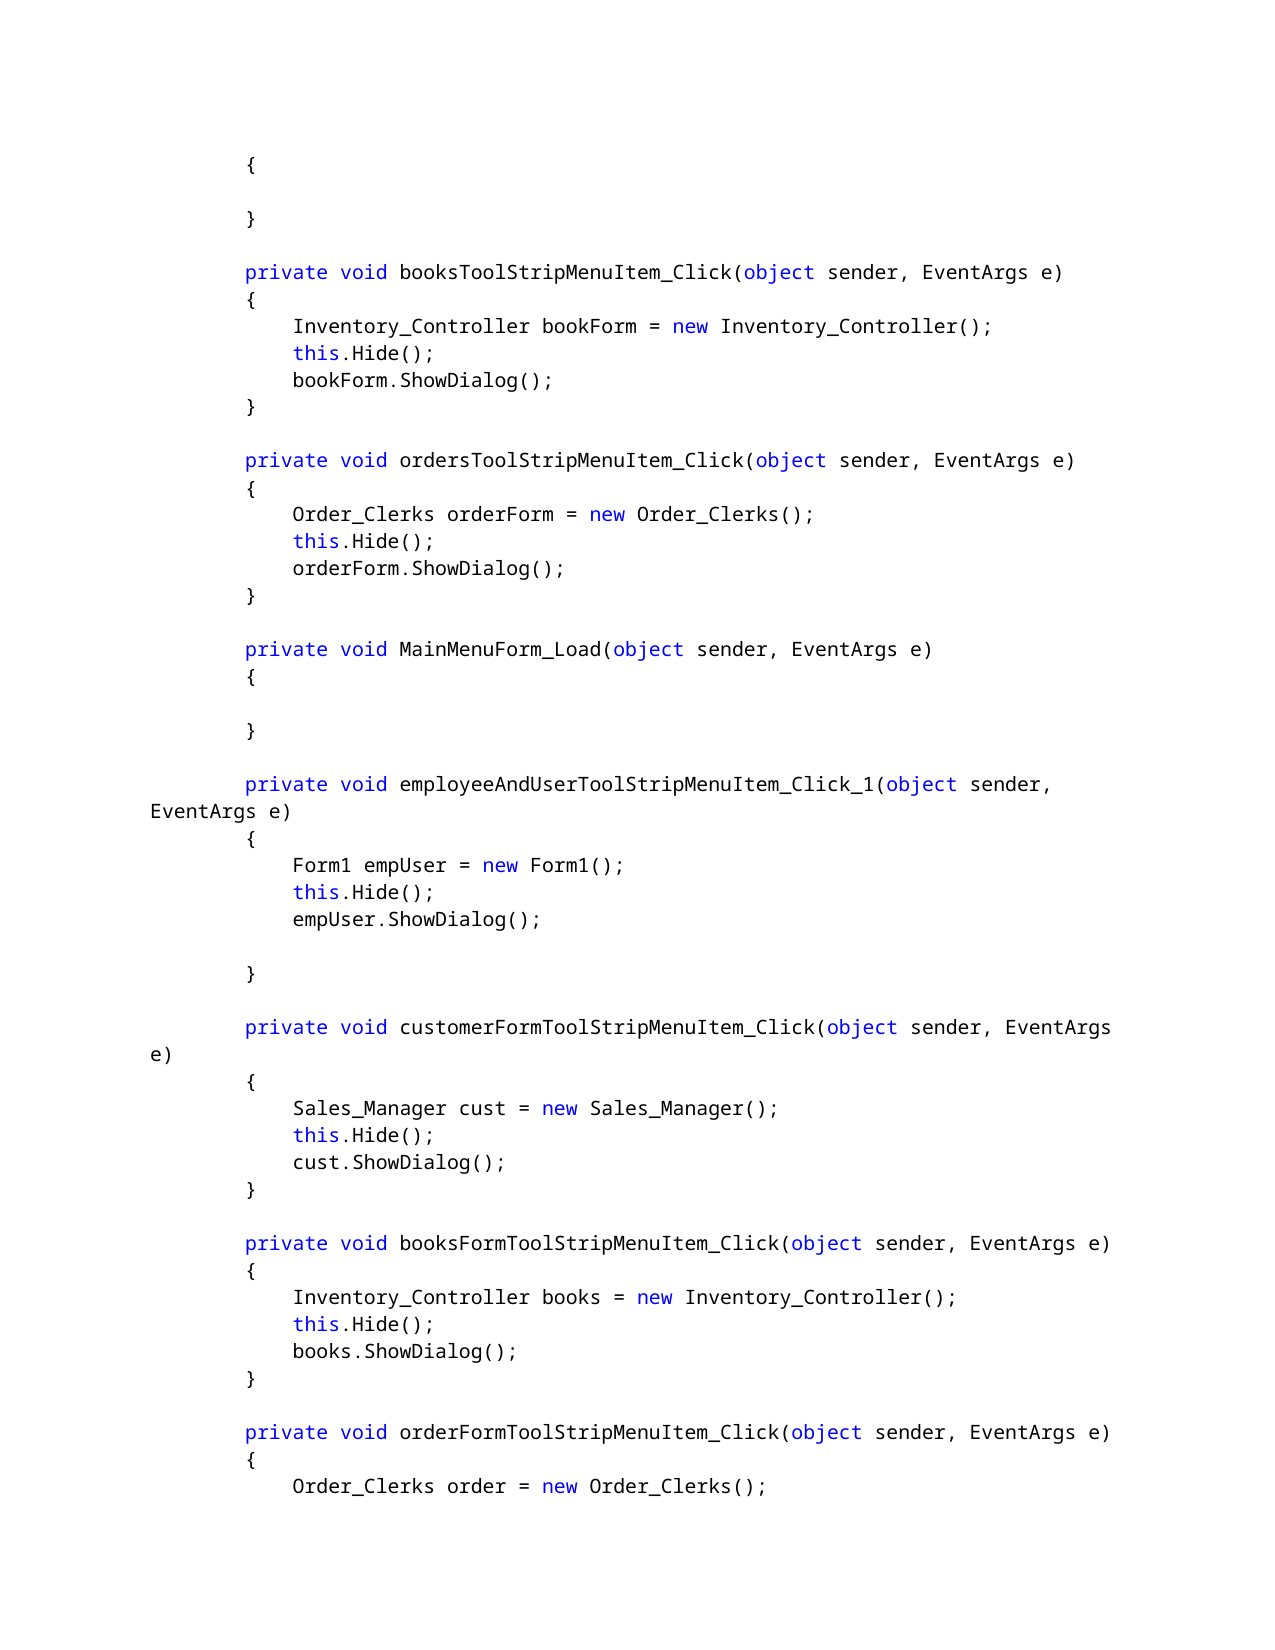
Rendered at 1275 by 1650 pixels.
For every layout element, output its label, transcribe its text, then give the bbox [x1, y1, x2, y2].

text this.Hide(); [150, 339, 1125, 366]
text private void booksFormToolStripMenuItem_Click(object sender, EventArgs e) [150, 1229, 1125, 1256]
text empUser.ShowDialog(); [150, 905, 1125, 932]
text Inventory_Controller bookForm = new Inventory_Controller(); [150, 312, 1125, 339]
text Order_Clerks order = new Order_Clerks(); [150, 1472, 1125, 1499]
text private void customerFormToolStripMenuItem_Click(object sender, EventArgs e) [150, 1013, 1125, 1067]
text } [150, 959, 1125, 986]
text orderForm.ShowDialog(); [150, 555, 1125, 582]
text this.Hide(); [150, 878, 1125, 905]
text private void employeeAndUserToolStripMenuItem_Click_1(object sender, EventArgs e) [150, 771, 1125, 824]
text books.ShowDialog(); [150, 1337, 1125, 1364]
text { [150, 824, 1125, 851]
text Sales_Manager cust = new Sales_Manager(); [150, 1094, 1125, 1121]
text private void MainMenuForm_Load(object sender, EventArgs e) [150, 636, 1125, 663]
text bookForm.ShowDialog(); [150, 366, 1125, 393]
text this.Hide(); [150, 528, 1125, 555]
text { [150, 1067, 1125, 1094]
text Form1 empUser = new Form1(); [150, 851, 1125, 878]
text { [150, 150, 1125, 177]
text private void booksToolStripMenuItem_Click(object sender, EventArgs e) [150, 258, 1125, 285]
text Order_Clerks orderForm = new Order_Clerks(); [150, 501, 1125, 528]
text { [150, 285, 1125, 312]
text Inventory_Controller books = new Inventory_Controller(); [150, 1283, 1125, 1310]
text } [150, 204, 1125, 231]
text this.Hide(); [150, 1310, 1125, 1337]
text { [150, 474, 1125, 501]
text private void ordersToolStripMenuItem_Click(object sender, EventArgs e) [150, 447, 1125, 474]
text } [150, 1175, 1125, 1202]
text } [150, 1364, 1125, 1391]
text } [150, 393, 1125, 420]
text { [150, 1256, 1125, 1283]
text this.Hide(); [150, 1121, 1125, 1148]
text { [150, 663, 1125, 689]
text { [150, 1445, 1125, 1472]
text private void orderFormToolStripMenuItem_Click(object sender, EventArgs e) [150, 1418, 1125, 1445]
text cust.ShowDialog(); [150, 1148, 1125, 1175]
text } [150, 717, 1125, 743]
text } [150, 582, 1125, 609]
